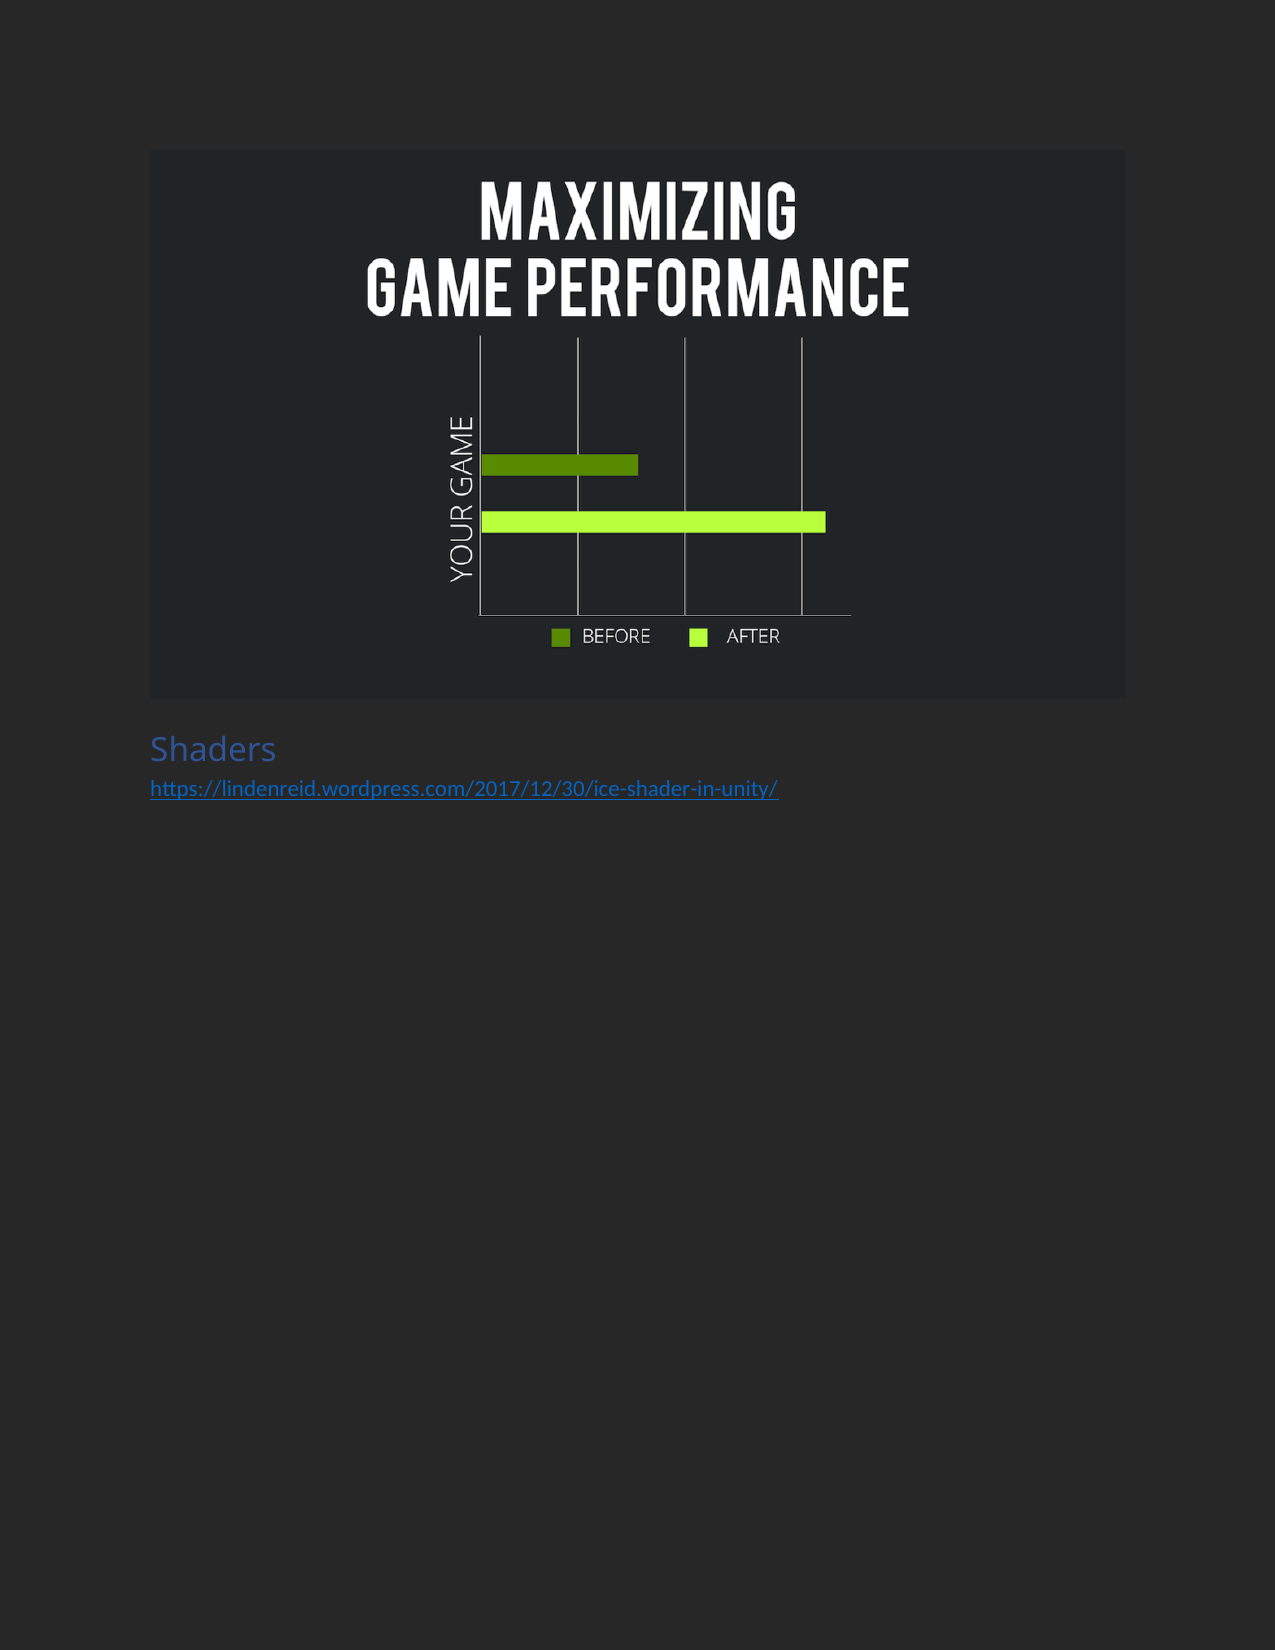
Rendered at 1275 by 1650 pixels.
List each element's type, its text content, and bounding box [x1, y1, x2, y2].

text https://lindenreid.wordpress.com/2017/12/30/ice-shader-in-unity/ [150, 774, 1125, 803]
picture [150, 150, 1125, 699]
subtitle Shaders [150, 726, 1125, 771]
